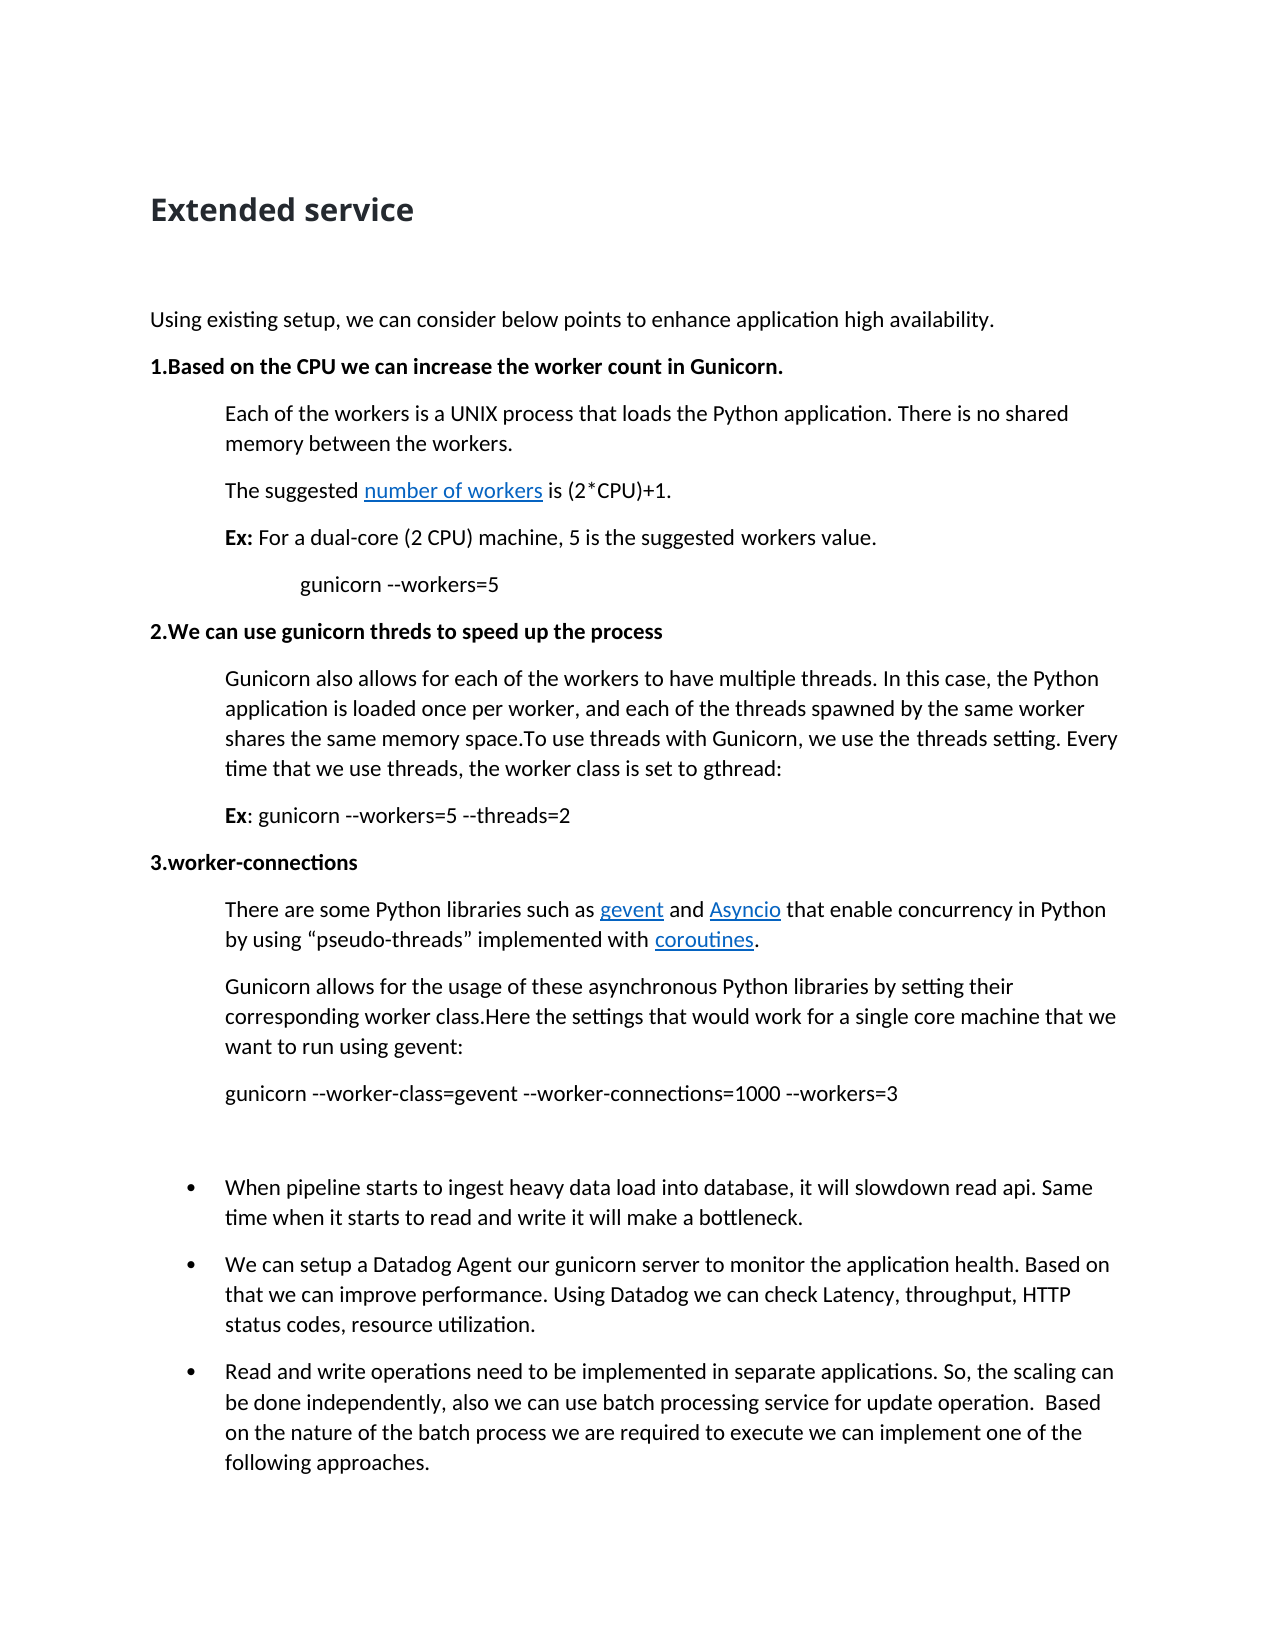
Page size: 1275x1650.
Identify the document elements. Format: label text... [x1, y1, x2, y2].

text There are some Python libraries such as gevent and Asyncio that enable concurrency in Python by using “pseudo-threads” implemented with coroutines. [225, 895, 1125, 953]
text Ex: For a dual-core (2 CPU) machine, 5 is the suggested workers value. [225, 523, 1125, 551]
text Ex: gunicorn --workers=5 --threads=2 [225, 801, 1125, 829]
text gunicorn --workers=5 [225, 570, 1125, 598]
text Gunicorn allows for the usage of these asynchronous Python libraries by setting their corresponding worker class.Here the settings that would work for a single core machine that we want to run using gevent: [225, 972, 1125, 1060]
text The suggested number of workers is (2*CPU)+1. [225, 476, 1125, 504]
text 3.worker-connections [150, 848, 1125, 876]
text Gunicorn also allows for each of the workers to have multiple threads. In this case, the Python application is loaded once per worker, and each of the threads spawned by the same worker shares the same memory space.To use threads with Gunicorn, we use the threads setting. Every time that we use threads, the worker class is set to gthread: [225, 664, 1125, 782]
list We can setup a Datadog Agent our gunicorn server to monitor the application health. Based on that we can improve performance. Using Datadog we can check Latency, throughput, HTTP status codes, resource utilization. [187, 1250, 1125, 1338]
text gunicorn --worker-class=gevent --worker-connections=1000 --workers=3 [225, 1079, 1125, 1107]
subtitle Extended service [150, 187, 1125, 230]
text Each of the workers is a UNIX process that loads the Python application. There is no shared memory between the workers. [225, 399, 1125, 457]
text Using existing setup, we can consider below points to enhance application high availability. [150, 305, 1125, 333]
text 2.We can use gunicorn threds to speed up the process [150, 617, 1125, 645]
list Read and write operations need to be implemented in separate applications. So, the scaling can be done independently, also we can use batch processing service for update operation. Based on the nature of the batch process we are required to execute we can implement one of the following approaches. [187, 1357, 1125, 1476]
text 1.Based on the CPU we can increase the worker count in Gunicorn. [150, 352, 1125, 380]
list When pipeline starts to ingest heavy data load into database, it will slowdown read api. Same time when it starts to read and write it will make a bottleneck. [187, 1173, 1125, 1231]
